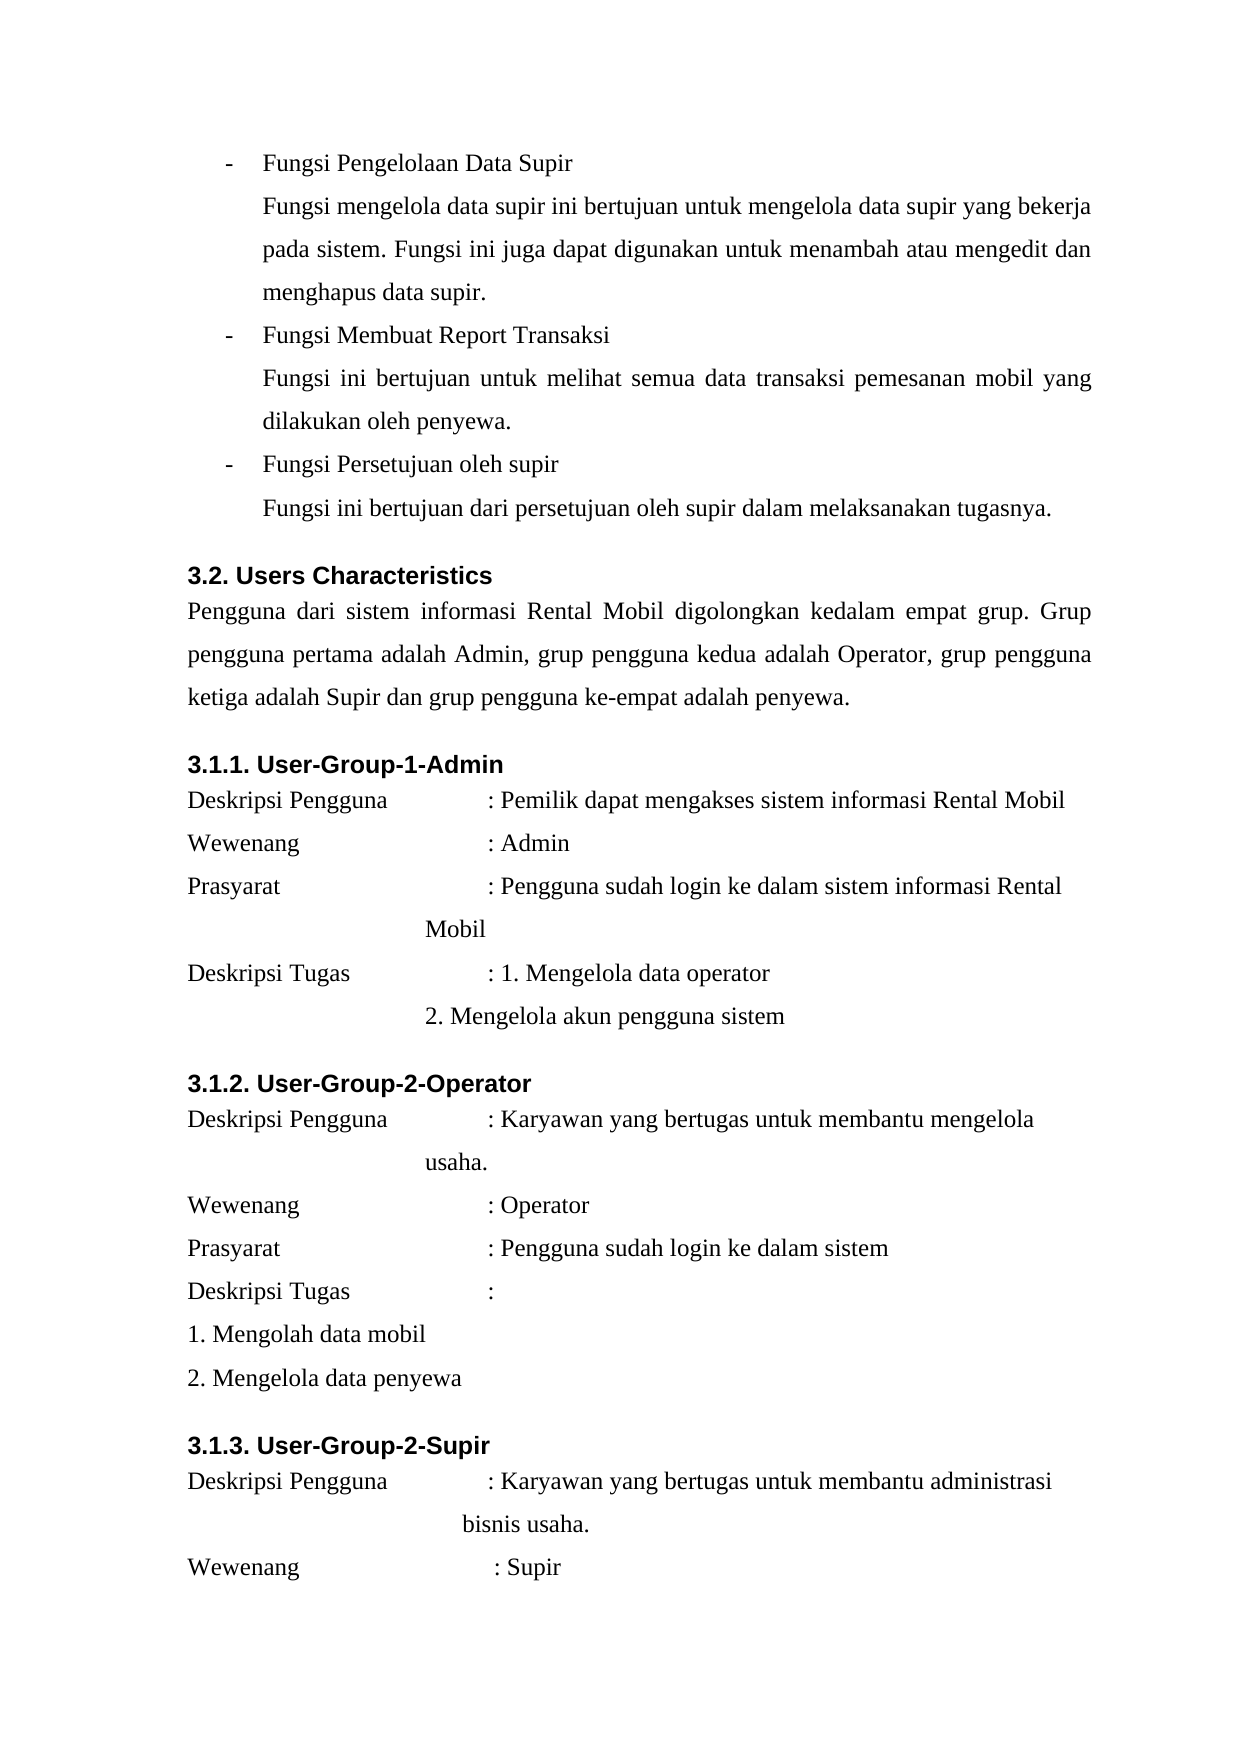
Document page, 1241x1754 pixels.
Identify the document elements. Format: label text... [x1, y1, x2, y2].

text Prasyarat : Pengguna sudah login ke dalam sistem informasi Rental [187, 871, 1092, 900]
text Pengguna dari sistem informasi Rental Mobil digolongkan kedalam empat grup. Grup pengguna pertama adalah Admin, grup pengguna kedua adalah Operator, grup pengguna ketiga adalah Supir dan grup pengguna ke-empat adalah penyewa. [187, 596, 1092, 711]
text 2. Mengelola akun pengguna sistem [187, 1001, 1092, 1029]
text usaha. [187, 1147, 1092, 1176]
text Mobil [187, 914, 1092, 943]
text bisnis usaha. [187, 1509, 1092, 1538]
text Deskripsi Pengguna : Pemilik dapat mengakses sistem informasi Rental Mobil [187, 785, 1092, 814]
list Fungsi Membuat Report Transaksi [225, 320, 1092, 349]
text Deskripsi Tugas : [187, 1276, 1092, 1305]
text Prasyarat : Pengguna sudah login ke dalam sistem [187, 1233, 1092, 1262]
subtitle 3.1.2. User-Group-2-Operator [187, 1069, 1092, 1098]
subtitle 3.2. Users Characteristics [187, 561, 1092, 589]
text Fungsi ini bertujuan dari persetujuan oleh supir dalam melaksanakan tugasnya. [262, 493, 1092, 521]
text Wewenang : Operator [187, 1190, 1092, 1219]
text Deskripsi Tugas : 1. Mengelola data operator [187, 958, 1092, 986]
text Deskripsi Pengguna : Karyawan yang bertugas untuk membantu mengelola [187, 1104, 1092, 1133]
subtitle 3.1.1. User-Group-1-Admin [187, 750, 1092, 779]
list Fungsi Persetujuan oleh supir [225, 449, 1092, 478]
text Fungsi mengelola data supir ini bertujuan untuk mengelola data supir yang bekerja pada sistem. Fungsi ini juga dapat digunakan untuk menambah atau mengedit dan menghapus data supir. [262, 191, 1092, 306]
text 1. Mengolah data mobil [187, 1319, 1092, 1348]
list Fungsi Pengelolaan Data Supir [225, 148, 1092, 176]
text Fungsi ini bertujuan untuk melihat semua data transaksi pemesanan mobil yang dilakukan oleh penyewa. [262, 363, 1092, 435]
subtitle 3.1.3. User-Group-2-Supir [187, 1431, 1092, 1459]
text 2. Mengelola data penyewa [187, 1363, 1092, 1391]
text Wewenang : Admin [187, 828, 1092, 857]
text Wewenang : Supir [187, 1552, 1092, 1581]
text Deskripsi Pengguna : Karyawan yang bertugas untuk membantu administrasi [187, 1466, 1092, 1494]
